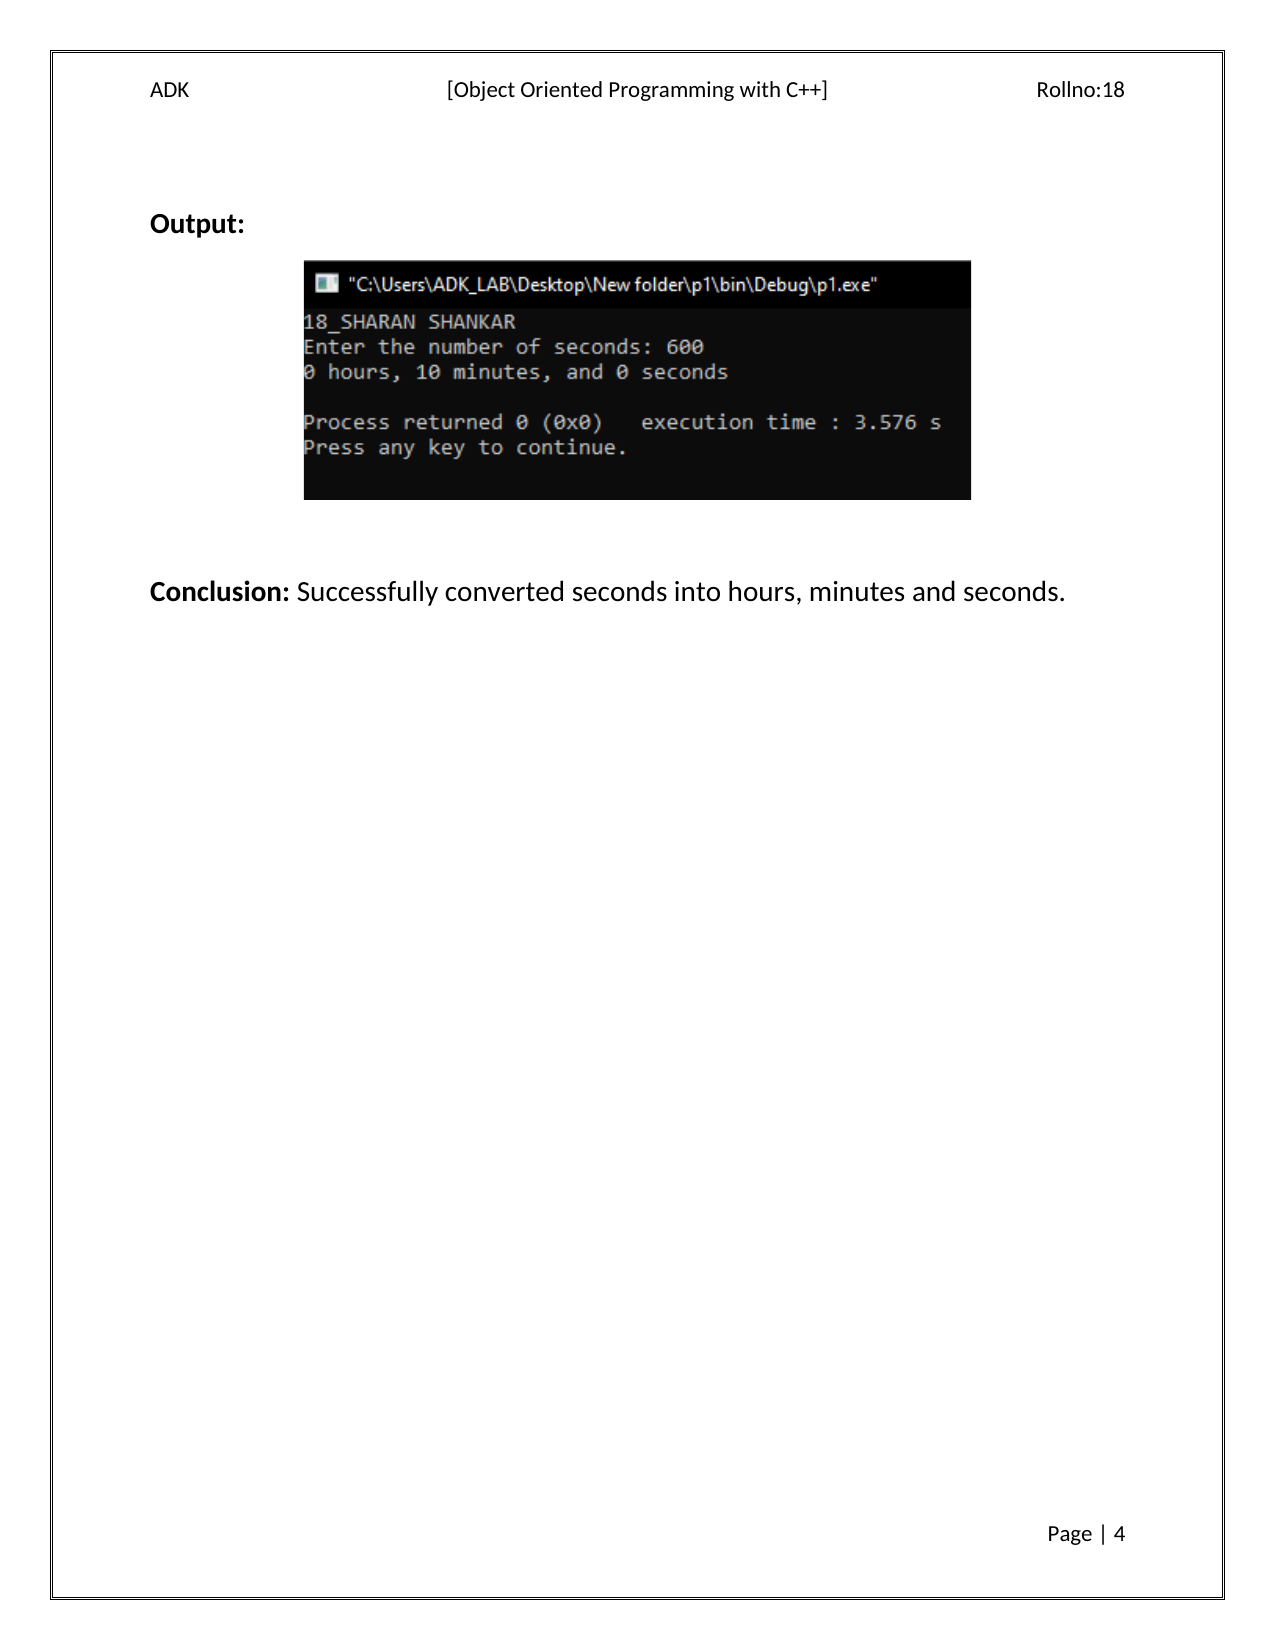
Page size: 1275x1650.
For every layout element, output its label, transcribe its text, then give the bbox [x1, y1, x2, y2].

text Output: [150, 205, 1125, 241]
text Conclusion: Successfully converted seconds into hours, minutes and seconds. [150, 573, 1125, 609]
picture [303, 260, 972, 500]
